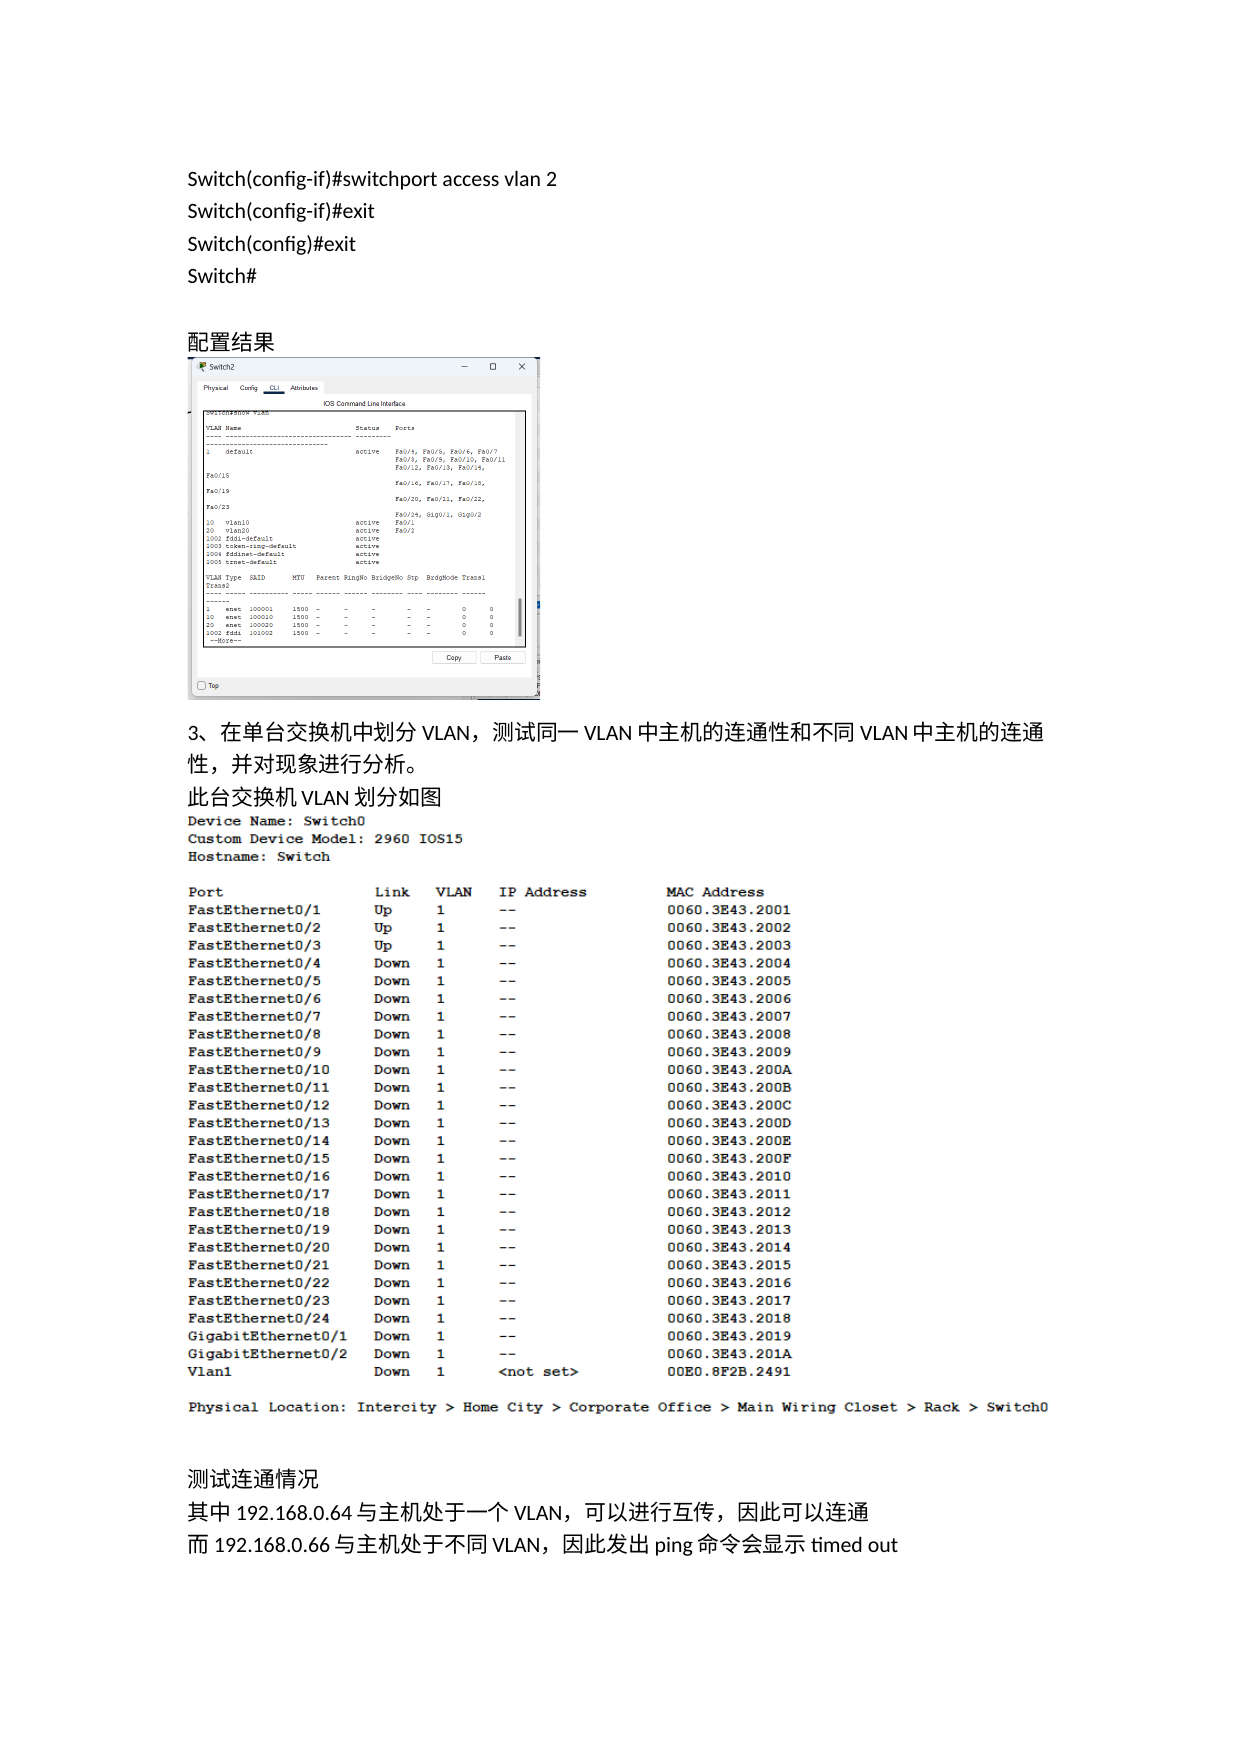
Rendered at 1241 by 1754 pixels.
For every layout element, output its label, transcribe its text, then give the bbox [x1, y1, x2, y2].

list Switch(config)#exit [187, 227, 1053, 259]
list 配置结果 [187, 324, 1053, 357]
list 其中192.168.0.64与主机处于一个VLAN，可以进行互传，因此可以连通 [187, 1494, 1053, 1527]
list Switch# [187, 259, 1053, 292]
picture [187, 357, 541, 700]
list Switch(config-if)#switchport access vlan 2 [187, 162, 1053, 194]
list 此台交换机VLAN划分如图 [187, 779, 1053, 812]
list 测试连通情况 [187, 1462, 1053, 1494]
list 而192.168.0.66与主机处于不同VLAN，因此发出ping命令会显示timed out [187, 1527, 1053, 1559]
list Switch(config-if)#exit [187, 194, 1053, 227]
picture [187, 812, 1053, 1417]
list 3、在单台交换机中划分VLAN，测试同一VLAN中主机的连通性和不同VLAN中主机的连通性，并对现象进行分析。 [187, 714, 1053, 779]
